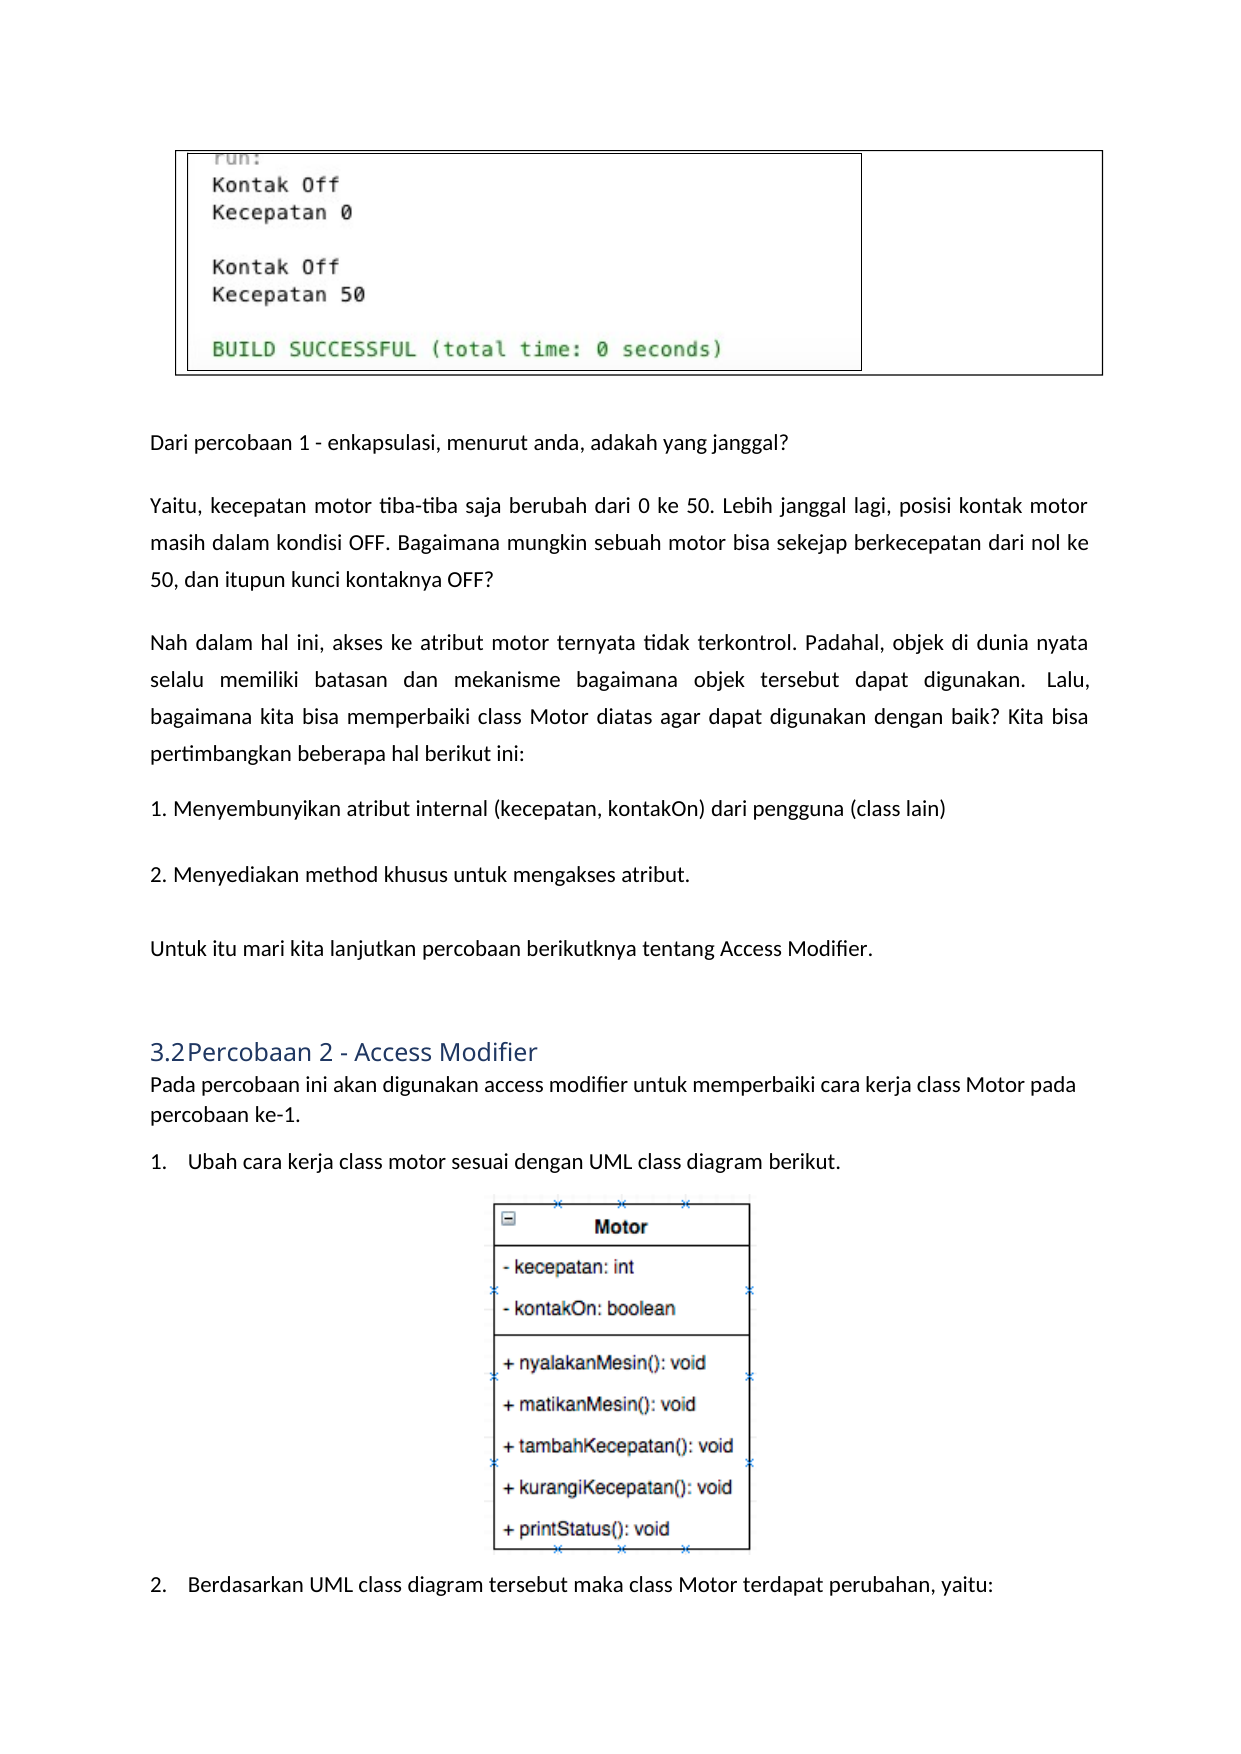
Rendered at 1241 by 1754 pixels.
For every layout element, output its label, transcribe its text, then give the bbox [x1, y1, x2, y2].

picture [188, 154, 861, 370]
list Menyediakan method khusus untuk mengakses atribut. [150, 858, 1115, 889]
list Menyembunyikan atribut internal (kecepatan, kontakOn) dari pengguna (class lain) [150, 792, 1115, 823]
list Ubah cara kerja class motor sesuai dengan UML class diagram berikut. [150, 1147, 1115, 1176]
text Nah dalam hal ini, akses ke atribut motor ternyata tidak terkontrol. Padahal, objek di dunia nyata selalu memiliki batasan dan mekanisme bagaimana objek tersebut dapat digunakan. Lalu, bagaimana kita bisa memperbaiki class Motor diatas agar dapat digunakan dengan baik? Kita bisa pertimbangkan beberapa hal berikut ini: [150, 628, 1090, 767]
text Pada percobaan ini akan digunakan access modifier untuk memperbaiki cara kerja class Motor pada percobaan ke-1. [150, 1070, 1079, 1129]
picture [484, 1194, 757, 1555]
text Untuk itu mari kita lanjutkan percobaan berikutknya tentang Access Modifier. [150, 934, 1115, 962]
subtitle Percobaan 2 - Access Modifier [150, 1034, 1115, 1068]
text Yaitu, kecepatan motor tiba-tiba saja berubah dari 0 ke 50. Lebih janggal lagi, posisi kontak motor masih dalam kondisi OFF. Bagaimana mungkin sebuah motor bisa sekejap berkecepatan dari nol ke 50, dan itupun kunci kontaknya OFF? [150, 491, 1091, 593]
text Dari percobaan 1 - enkapsulasi, menurut anda, adakah yang janggal? [150, 428, 1115, 456]
